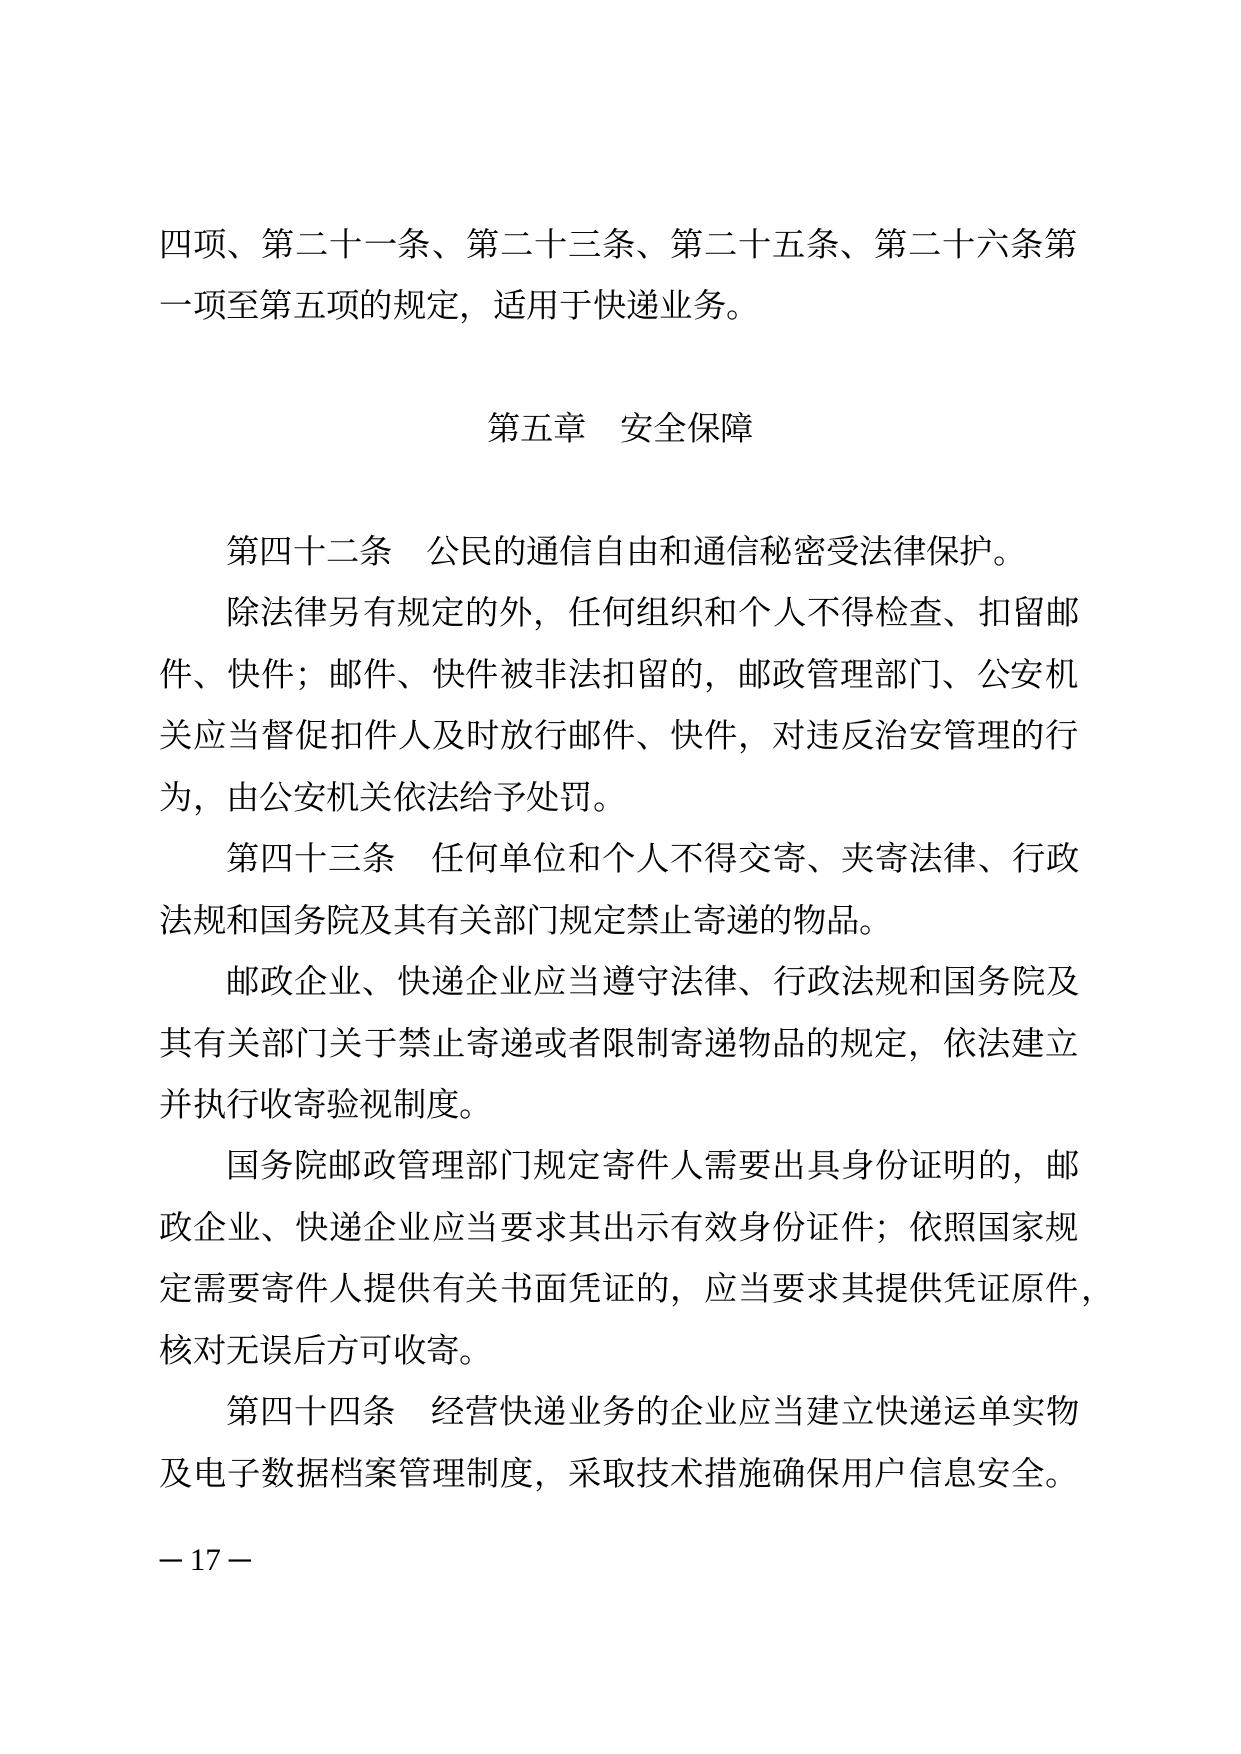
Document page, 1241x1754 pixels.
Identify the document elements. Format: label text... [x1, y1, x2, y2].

text 第四十二条 公民的通信自由和通信秘密受法律保护。 [159, 514, 1081, 576]
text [159, 1374, 1081, 1497]
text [159, 207, 1081, 330]
text 国务院邮政管理部门规定寄件人需要出具身份证明的，邮政企业、快递企业应当要求其出示有效身份证件；依照国家规定需要寄件人提供有关书面凭证的，应当要求其提供凭证原件，核对无误后方可收寄。 [159, 1129, 1081, 1374]
text 第五章 安全保障 [159, 391, 1081, 453]
text 邮政企业、快递企业应当遵守法律、行政法规和国务院及其有关部门关于禁止寄递或者限制寄递物品的规定，依法建立并执行收寄验视制度。 [159, 944, 1081, 1129]
text 除法律另有规定的外，任何组织和个人不得检查、扣留邮件、快件；邮件、快件被非法扣留的，邮政管理部门、公安机关应当督促扣件人及时放行邮件、快件，对违反治安管理的行为，由公安机关依法给予处罚。 [159, 576, 1081, 821]
text 第四十三条 任何单位和个人不得交寄、夹寄法律、行政法规和国务院及其有关部门规定禁止寄递的物品。 [159, 821, 1081, 944]
